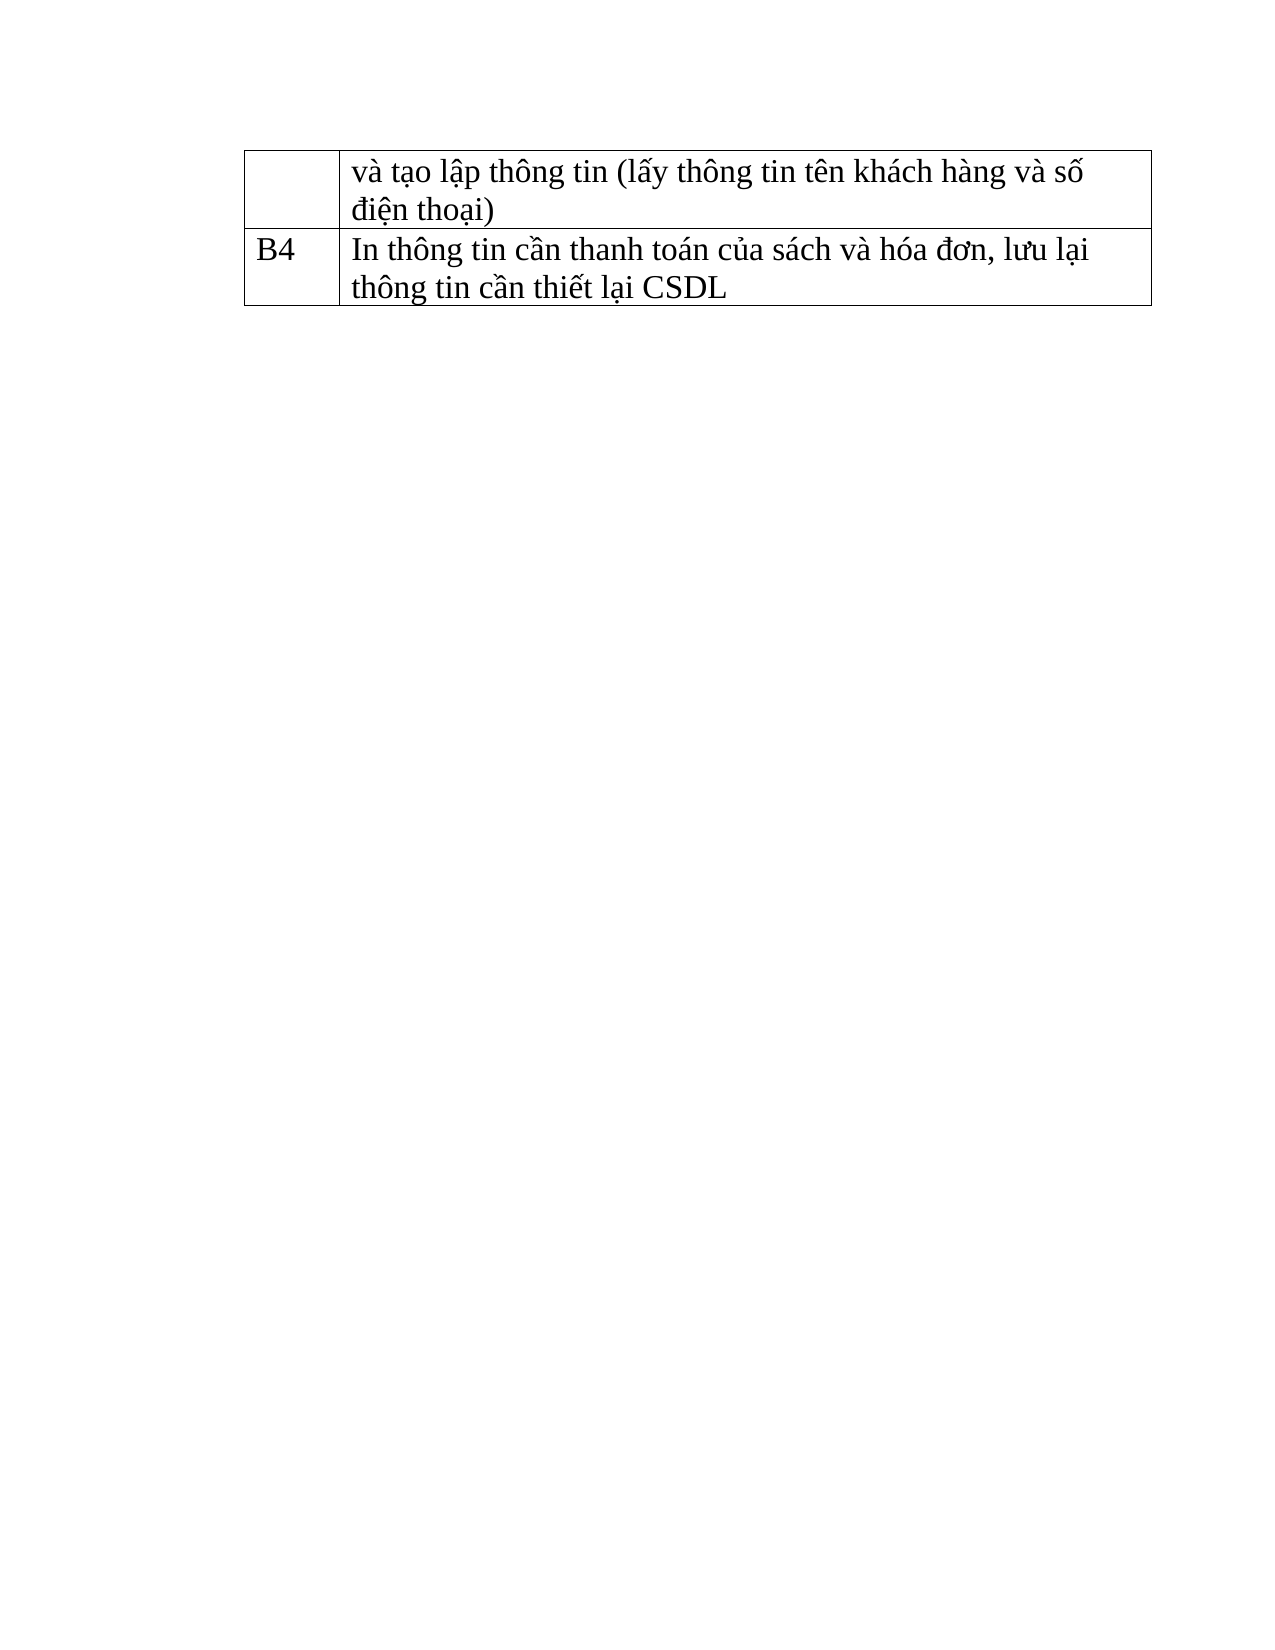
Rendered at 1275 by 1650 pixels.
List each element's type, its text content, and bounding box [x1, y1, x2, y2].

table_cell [340, 151, 1151, 228]
table_cell B4 [245, 229, 339, 305]
table_cell In thông tin cần thanh toán của sách và hóa đơn, lưu lại thông tin cần thiết lại CSDL [340, 229, 1151, 305]
table_cell B3 [245, 151, 339, 228]
